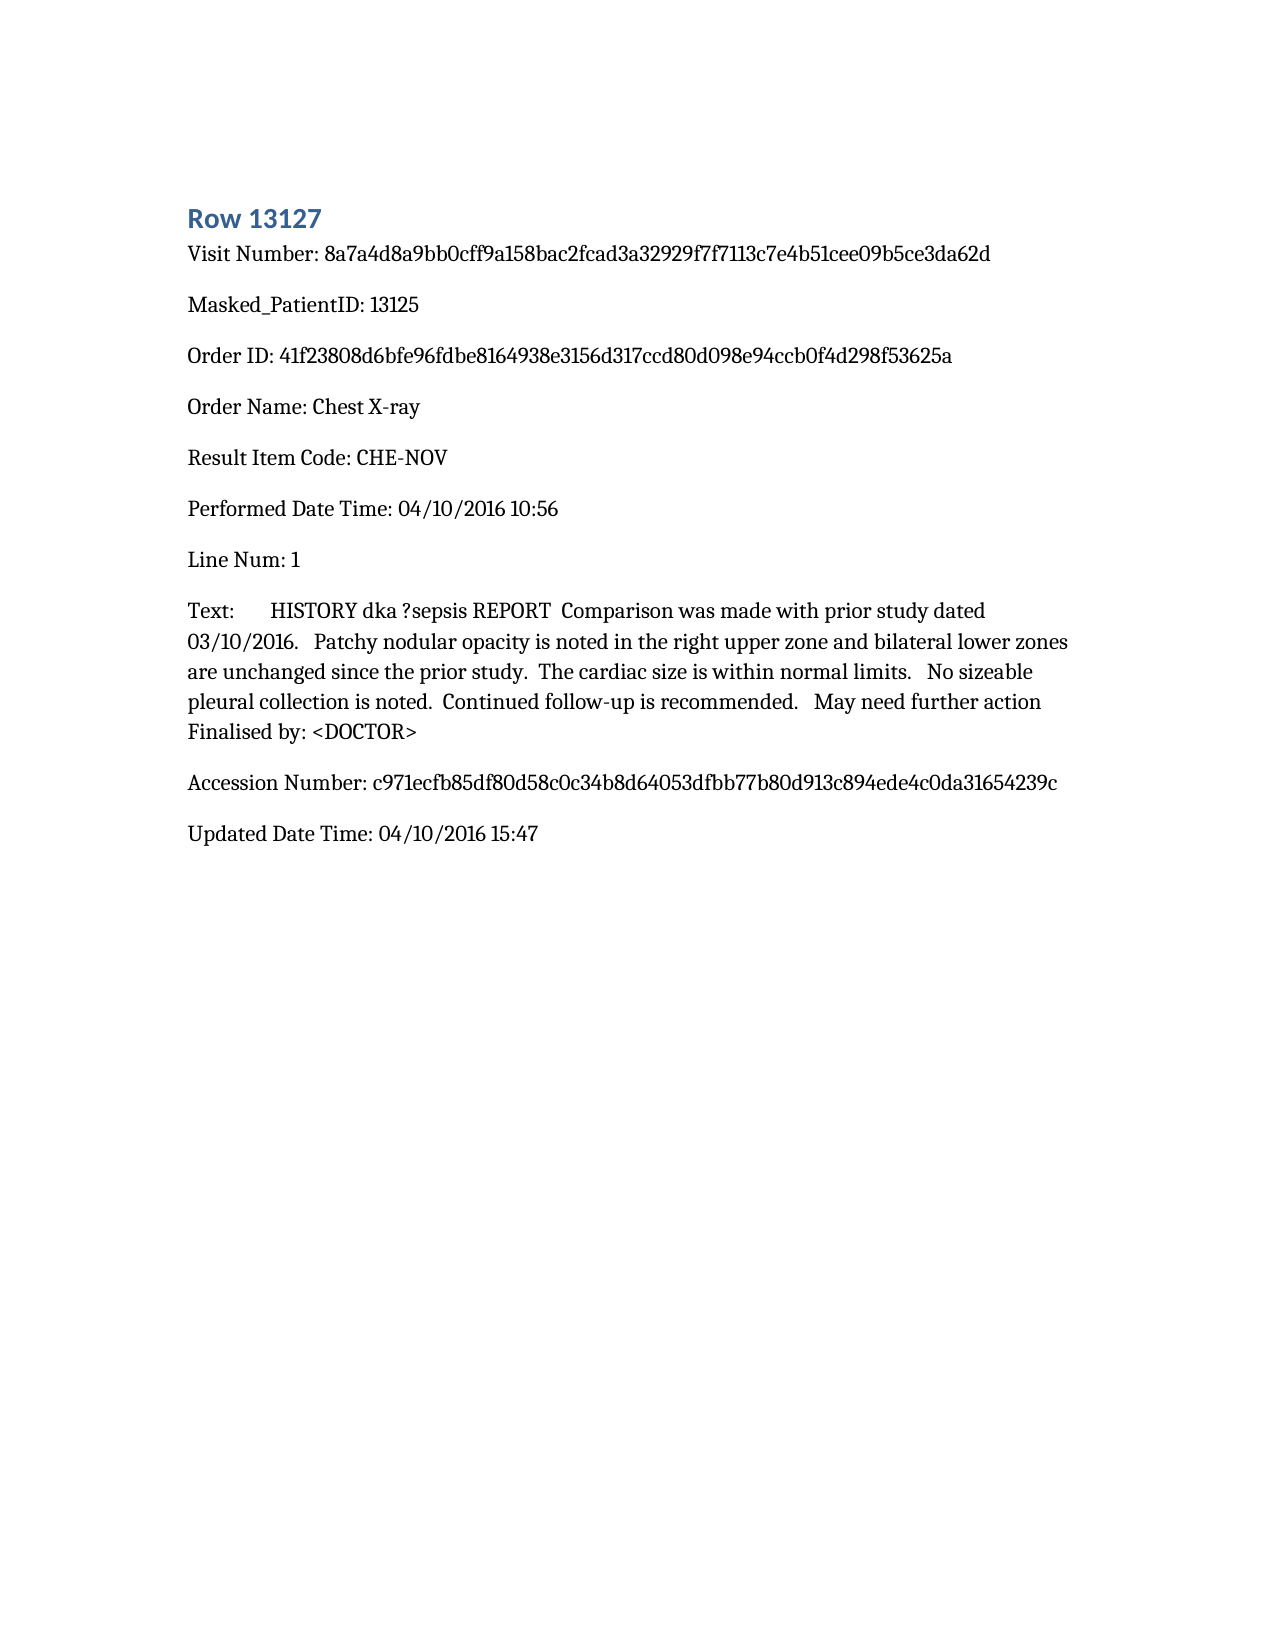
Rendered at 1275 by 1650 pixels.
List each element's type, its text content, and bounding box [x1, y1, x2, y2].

text Order Name: Chest X-ray [187, 394, 1087, 420]
text Text: HISTORY dka ?sepsis REPORT Comparison was made with prior study dated 03/10/2016. Patchy nodular opacity is noted in the right upper zone and bilateral lower zones are unchanged since the prior study. The cardiac size is within normal limits. No sizeable pleural collection is noted. Continued follow-up is recommended. May need further action Finalised by: <DOCTOR> [187, 598, 1087, 745]
text Updated Date Time: 04/10/2016 15:47 [187, 821, 1087, 847]
text Result Item Code: CHE-NOV [187, 445, 1087, 471]
text Line Num: 1 [187, 547, 1087, 573]
text Visit Number: 8a7a4d8a9bb0cff9a158bac2fcad3a32929f7f7113c7e4b51cee09b5ce3da62d [187, 241, 1087, 267]
text Accession Number: c971ecfb85df80d58c0c34b8d64053dfbb77b80d913c894ede4c0da31654239c [187, 770, 1087, 796]
text Performed Date Time: 04/10/2016 10:56 [187, 496, 1087, 522]
text Masked_PatientID: 13125 [187, 292, 1087, 318]
subtitle Row 13127 [187, 200, 1087, 236]
text Order ID: 41f23808d6bfe96fdbe8164938e3156d317ccd80d098e94ccb0f4d298f53625a [187, 343, 1087, 369]
